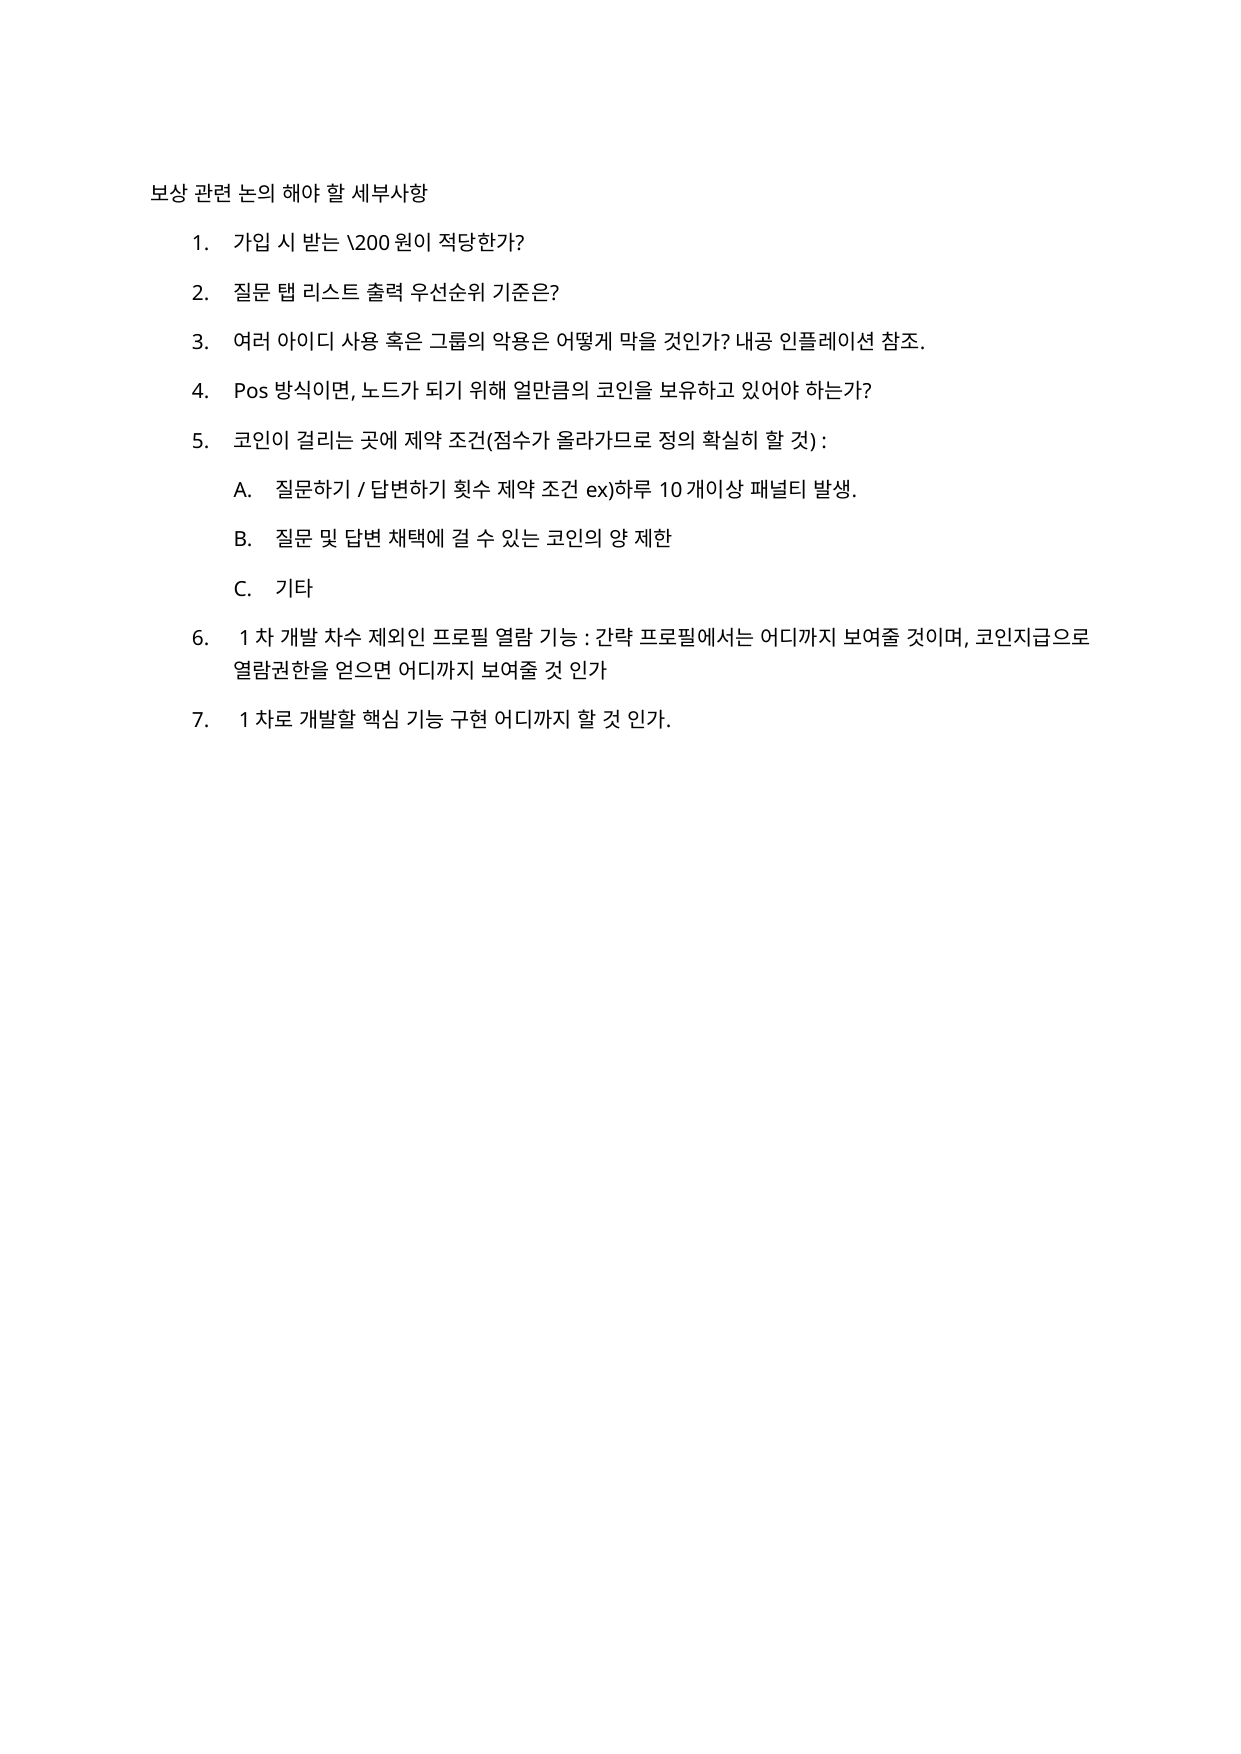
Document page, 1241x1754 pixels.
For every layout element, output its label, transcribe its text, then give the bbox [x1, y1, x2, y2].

list 코인이 걸리는 곳에 제약 조건(점수가 올라가므로 정의 확실히 할 것) : [192, 424, 1090, 454]
list 질문하기 / 답변하기 횟수 제약 조건 ex)하루 10개이상 패널티 발생. [233, 473, 1090, 504]
list 가입 시 받는 \200원이 적당한가? [192, 226, 1090, 257]
list 1차 개발 차수 제외인 프로필 열람 기능 : 간략 프로필에서는 어디까지 보여줄 것이며, 코인지급으로 열람권한을 얻으면 어디까지 보여줄 것 인가 [192, 621, 1090, 684]
list 질문 탭 리스트 출력 우선순위 기준은? [192, 276, 1090, 306]
list Pos 방식이면, 노드가 되기 위해 얼만큼의 코인을 보유하고 있어야 하는가? [192, 374, 1090, 405]
list 기타 [233, 572, 1090, 602]
list 여러 아이디 사용 혹은 그룹의 악용은 어떻게 막을 것인가? 내공 인플레이션 참조. [192, 325, 1090, 356]
list 질문 및 답변 채택에 걸 수 있는 코인의 양 제한 [233, 523, 1090, 553]
text 보상 관련 논의 해야 할 세부사항 [150, 177, 1090, 207]
list 1차로 개발할 핵심 기능 구현 어디까지 할 것 인가. [192, 703, 1090, 734]
